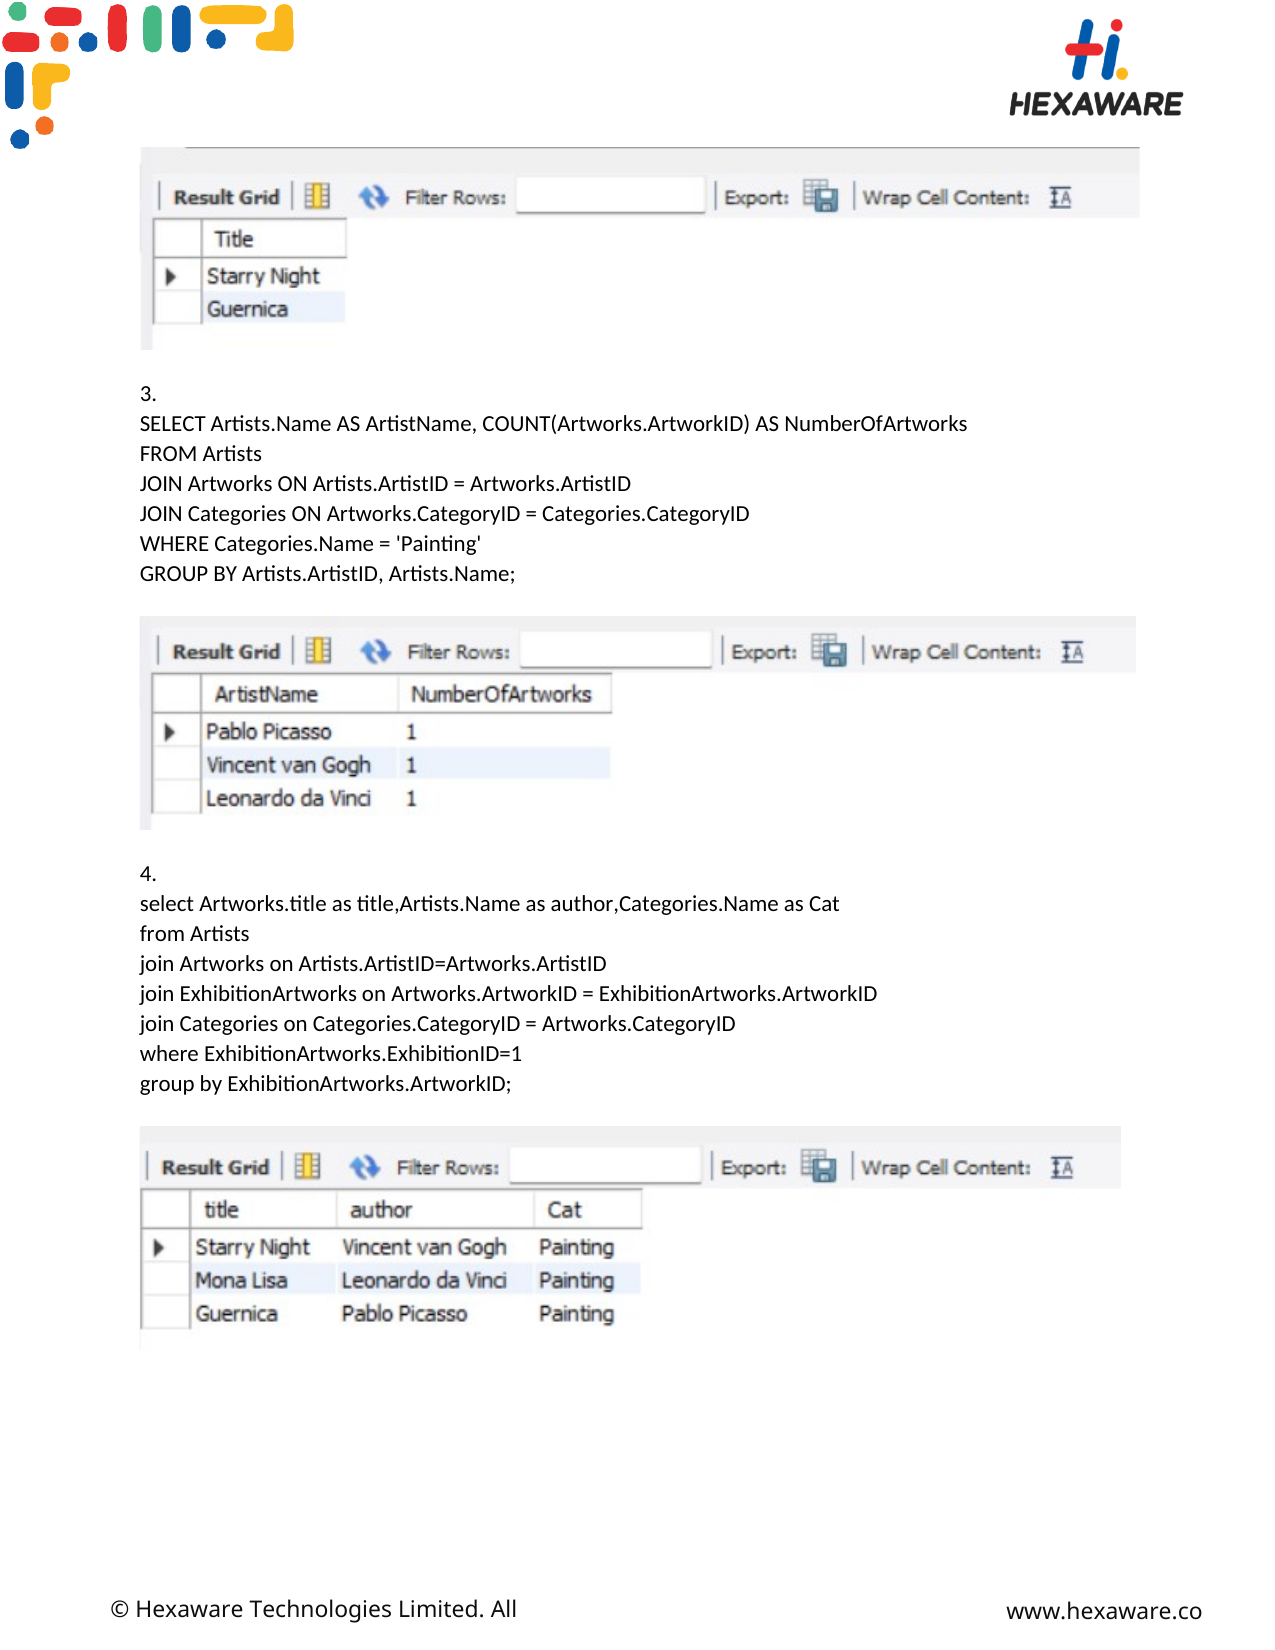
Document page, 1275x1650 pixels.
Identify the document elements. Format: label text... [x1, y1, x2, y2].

text from Artists [139, 919, 1139, 947]
text select Artworks.title as title,Artists.Name as author,Categories.Name as Cat [139, 889, 1139, 917]
text where ExhibitionArtworks.ExhibitionID=1 [139, 1039, 1139, 1067]
picture [1009, 18, 1184, 116]
picture [139, 147, 1140, 350]
text SELECT Artists.Name AS ArtistName, COUNT(Artworks.ArtworkID) AS NumberOfArtworks [139, 409, 1139, 437]
text group by ExhibitionArtworks.ArtworkID; [139, 1069, 1139, 1097]
text join Categories on Categories.CategoryID = Artworks.CategoryID [139, 1009, 1139, 1037]
picture [10, 129, 30, 149]
picture [206, 29, 226, 49]
text join Artworks on Artists.ArtistID=Artworks.ArtistID [139, 949, 1139, 977]
picture [139, 1126, 1121, 1350]
text JOIN Artworks ON Artists.ArtistID = Artworks.ArtistID [139, 469, 1139, 497]
text 3. [139, 379, 1139, 407]
text GROUP BY Artists.ArtistID, Artists.Name; [139, 559, 1139, 587]
text JOIN Categories ON Artworks.CategoryID = Categories.CategoryID [139, 499, 1139, 527]
text join ExhibitionArtworks on Artworks.ArtworkID = ExhibitionArtworks.ArtworkID [139, 979, 1139, 1007]
picture [8, 2, 27, 21]
text 4. [139, 859, 1139, 887]
picture [35, 116, 54, 135]
picture [78, 32, 98, 52]
picture [139, 616, 1136, 830]
picture [44, 7, 82, 26]
picture [2, 32, 40, 52]
text FROM Artists [139, 439, 1139, 467]
picture [50, 32, 69, 52]
text WHERE Categories.Name = 'Painting' [139, 529, 1139, 557]
